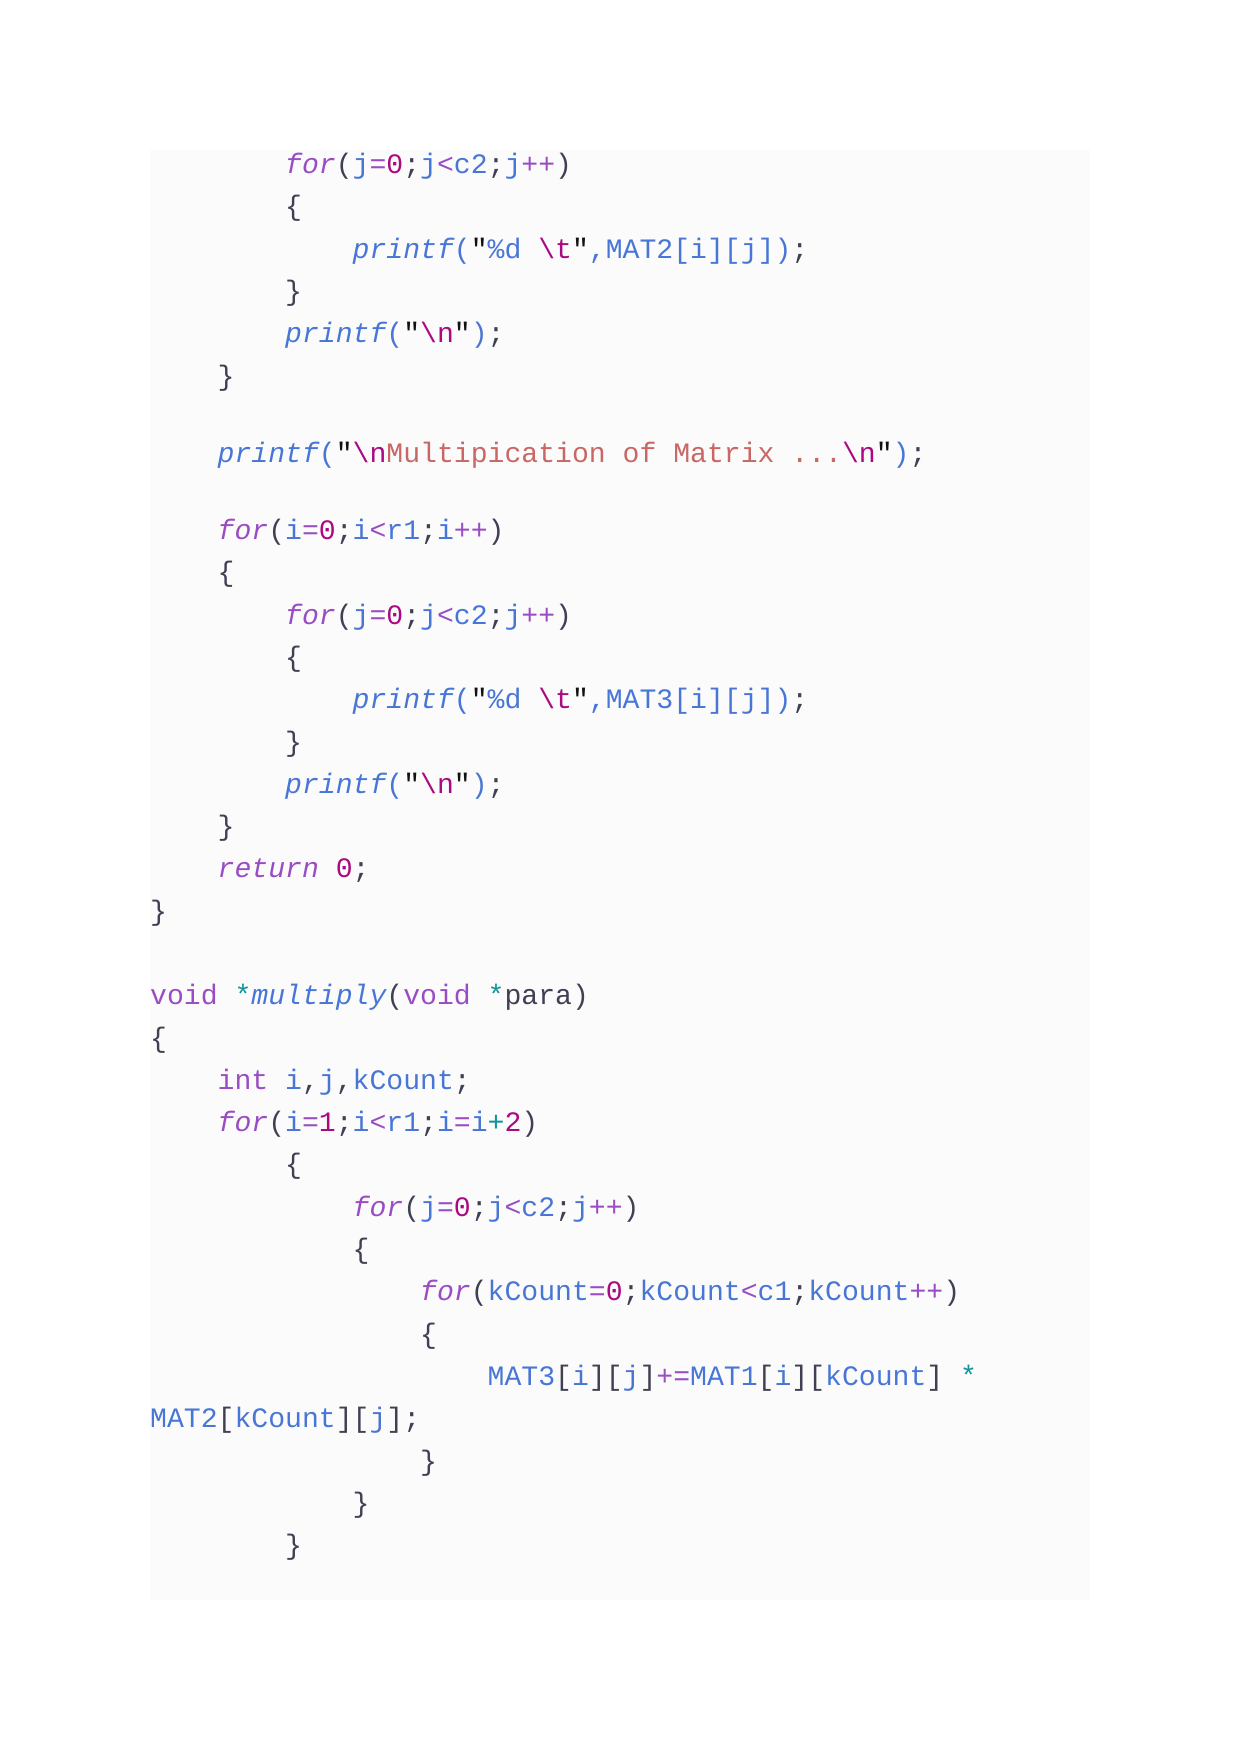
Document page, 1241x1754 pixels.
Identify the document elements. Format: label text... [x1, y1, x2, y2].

text MAT3[i][j]+=MAT1[i][kCount] * MAT2[kCount][j]; [150, 1362, 1090, 1436]
text } [150, 1531, 1090, 1563]
text return 0; [150, 854, 1090, 886]
text { [150, 558, 1090, 590]
text } [150, 1446, 1090, 1478]
text printf("\n"); [150, 770, 1090, 802]
text { [150, 643, 1090, 675]
text { [150, 1150, 1090, 1182]
text } [150, 277, 1090, 309]
text for(j=0;j<c2;j++) [150, 1193, 1090, 1224]
text for(j=0;j<c2;j++) [150, 150, 1090, 182]
text printf("\n"); [150, 319, 1090, 351]
text int i,j,kCount; [150, 1066, 1090, 1098]
text { [150, 192, 1090, 224]
text { [150, 1235, 1090, 1267]
text printf("\nMultipication of Matrix ...\n"); [150, 439, 1090, 471]
text for(i=1;i<r1;i=i+2) [150, 1108, 1090, 1140]
text printf("%d \t",MAT3[i][j]); [150, 685, 1090, 717]
text } [150, 361, 1090, 393]
text { [150, 1023, 1090, 1055]
text void *multiply(void *para) [150, 981, 1090, 1013]
text { [150, 1319, 1090, 1351]
text } [150, 897, 1090, 928]
text for(j=0;j<c2;j++) [150, 601, 1090, 632]
text for(i=0;i<r1;i++) [150, 516, 1090, 548]
text } [150, 727, 1090, 759]
text } [150, 812, 1090, 844]
text printf("%d \t",MAT2[i][j]); [150, 234, 1090, 266]
text } [150, 1489, 1090, 1521]
text for(kCount=0;kCount<c1;kCount++) [150, 1277, 1090, 1309]
